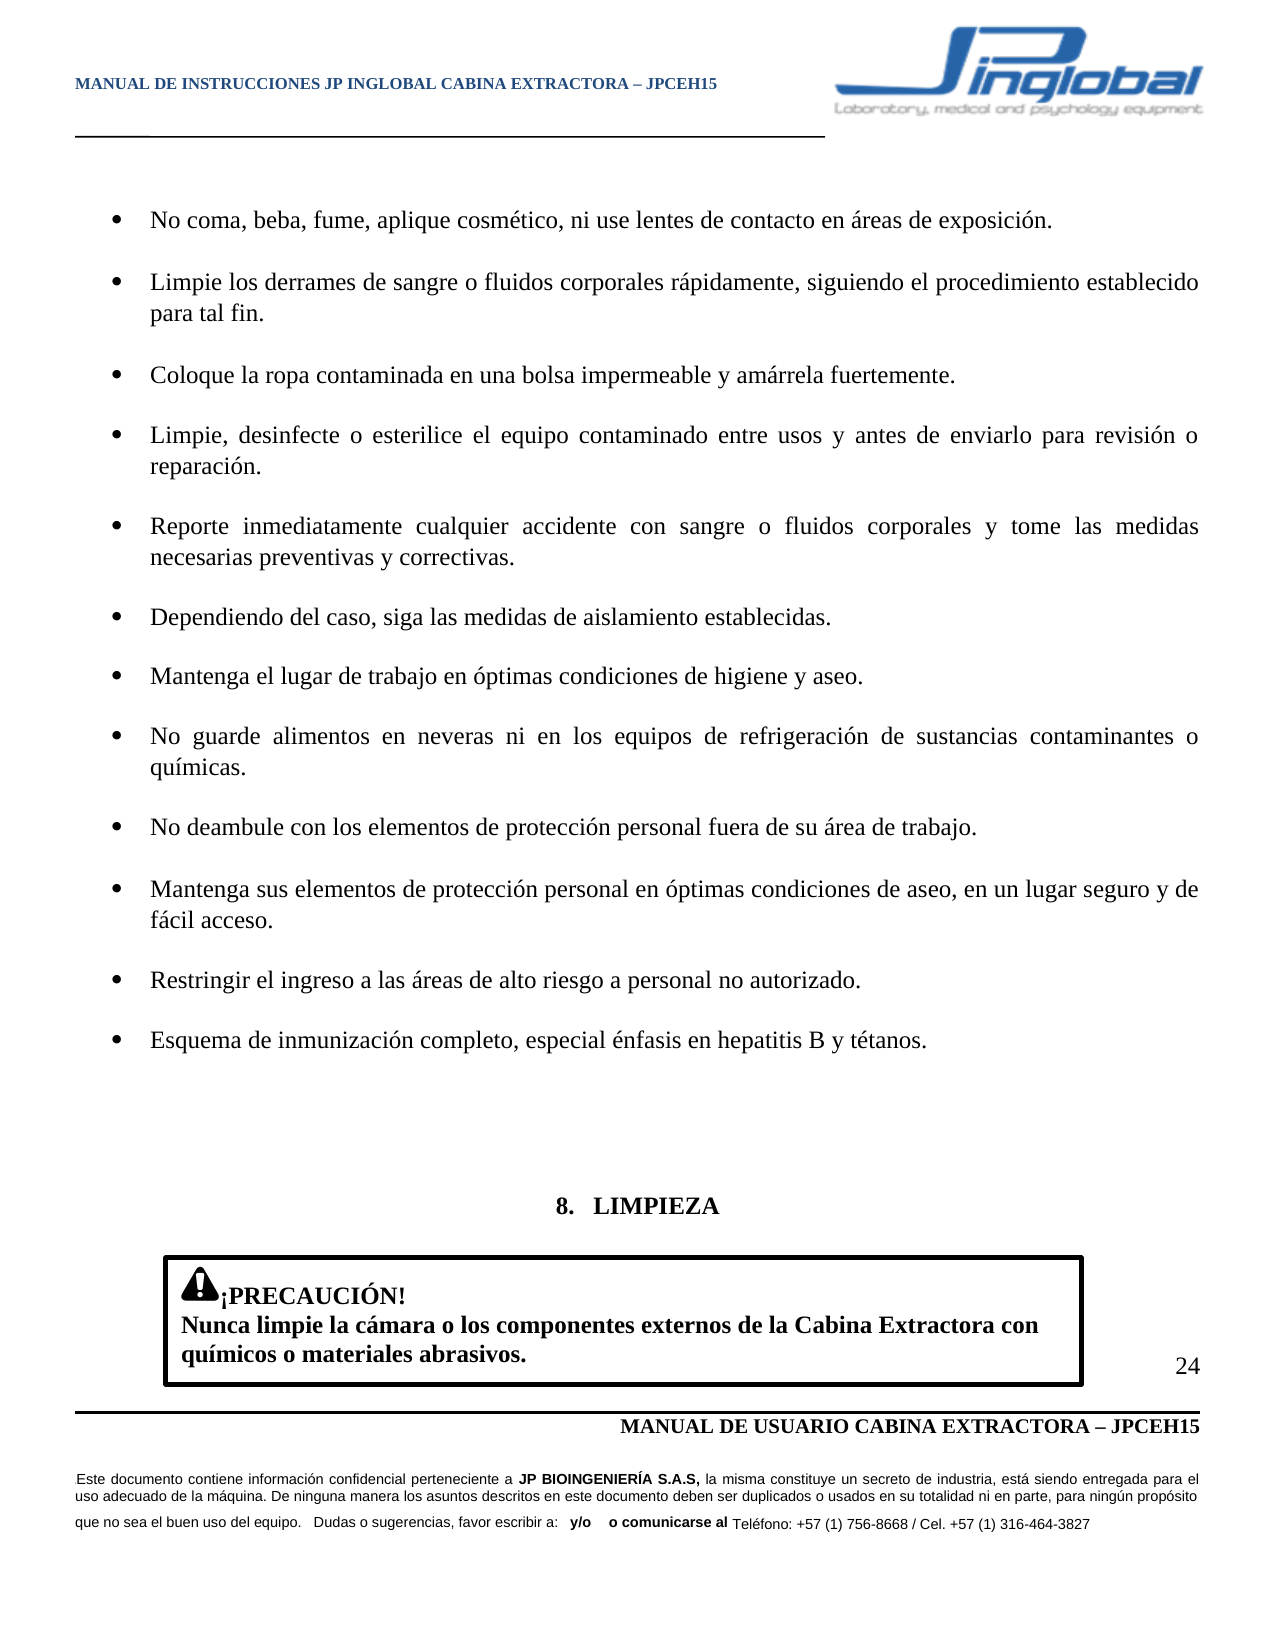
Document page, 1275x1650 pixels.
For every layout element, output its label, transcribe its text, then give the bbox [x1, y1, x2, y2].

list Mantenga sus elementos de protección personal en óptimas condiciones de aseo, en un lugar seguro y de fácil acceso. [112, 874, 1200, 934]
list Mantenga el lugar de trabajo en óptimas condiciones de higiene y aseo. [112, 661, 1200, 690]
list Dependiendo del caso, siga las medidas de aislamiento establecidas. [112, 602, 1200, 630]
picture [180, 1265, 220, 1305]
list No coma, beba, fume, aplique cosmético, ni use lentes de contacto en áreas de exposición. [112, 205, 1200, 234]
list Reporte inmediatamente cualquier accidente con sangre o fluidos corporales y tome las medidas necesarias preventivas y correctivas. [112, 511, 1200, 571]
list Limpie, desinfecte o esterilice el equipo contaminado entre usos y antes de enviarlo para revisión o reparación. [112, 420, 1200, 480]
list Coloque la ropa contaminada en una bolsa impermeable y amárrela fuertemente. [112, 360, 1200, 389]
list No deambule con los elementos de protección personal fuera de su área de trabajo. [112, 812, 1200, 841]
picture [812, 13, 1227, 130]
list Restringir el ingreso a las áreas de alto riesgo a personal no autorizado. [112, 965, 1200, 994]
subtitle LIMPIEZA [75, 1191, 1200, 1220]
list No guarde alimentos en neveras ni en los equipos de refrigeración de sustancias contaminantes o químicas. [112, 721, 1200, 781]
list Esquema de inmunización completo, especial énfasis en hepatitis B y tétanos. [112, 1025, 1200, 1053]
list Limpie los derrames de sangre o fluidos corporales rápidamente, siguiendo el procedimiento establecido para tal fin. [112, 267, 1200, 327]
